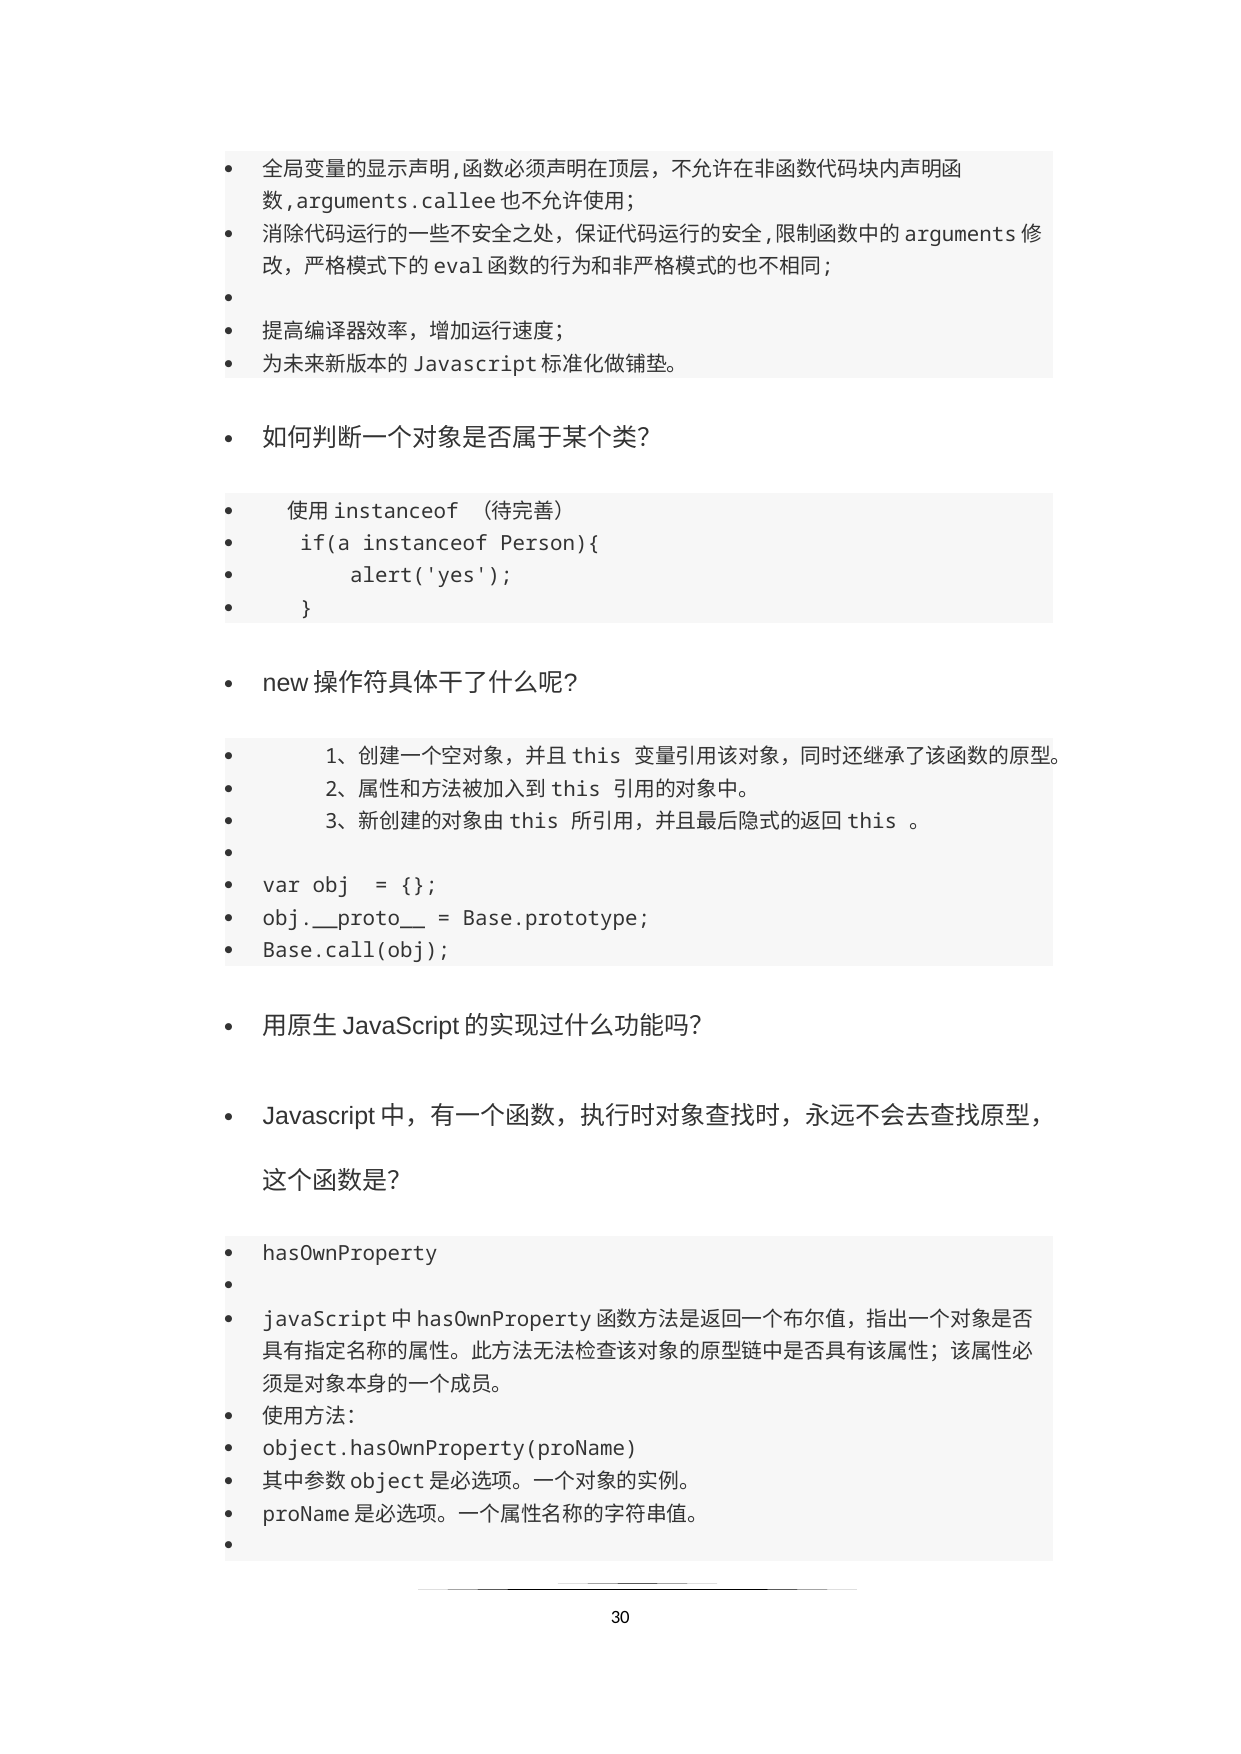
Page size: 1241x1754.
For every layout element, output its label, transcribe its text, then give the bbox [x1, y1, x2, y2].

list 使用方法： [225, 1398, 1053, 1431]
list Base.call(obj); [225, 933, 1053, 966]
list obj.__proto__ = Base.prototype; [225, 901, 1053, 933]
list 全局变量的显示声明,函数必须声明在顶层，不允许在非函数代码块内声明函数,arguments.callee也不允许使用； [225, 151, 1053, 216]
list var obj = {}; [225, 868, 1053, 901]
list javaScript中hasOwnProperty函数方法是返回一个布尔值，指出一个对象是否具有指定名称的属性。此方法无法检查该对象的原型链中是否具有该属性；该属性必须是对象本身的一个成员。 [225, 1301, 1053, 1398]
list 为未来新版本的Javascript标准化做铺垫。 [225, 346, 1053, 378]
list new操作符具体干了什么呢? [225, 648, 1053, 713]
list 1、创建一个空对象，并且 this 变量引用该对象，同时还继承了该函数的原型。 [225, 738, 1053, 771]
list 提高编译器效率，增加运行速度； [225, 313, 1053, 346]
list 用原生JavaScript的实现过什么功能吗？ [225, 991, 1053, 1056]
list if(a instanceof Person){ [225, 526, 1053, 558]
list 如何判断一个对象是否属于某个类？ [225, 403, 1053, 468]
list object.hasOwnProperty(proName) [225, 1431, 1053, 1463]
list alert('yes'); [225, 558, 1053, 591]
list 消除代码运行的一些不安全之处，保证代码运行的安全,限制函数中的arguments修改，严格模式下的eval函数的行为和非严格模式的也不相同; [225, 216, 1053, 281]
list 其中参数object是必选项。一个对象的实例。 [225, 1463, 1053, 1496]
list } [225, 591, 1053, 623]
list Javascript中，有一个函数，执行时对象查找时，永远不会去查找原型，这个函数是？ [225, 1081, 1053, 1211]
list hasOwnProperty [225, 1236, 1053, 1268]
list 使用instanceof （待完善） [225, 493, 1053, 526]
list proName是必选项。一个属性名称的字符串值。 [225, 1496, 1053, 1528]
list 2、属性和方法被加入到 this 引用的对象中。 [225, 771, 1053, 803]
list 3、新创建的对象由 this 所引用，并且最后隐式的返回 this 。 [225, 803, 1053, 836]
